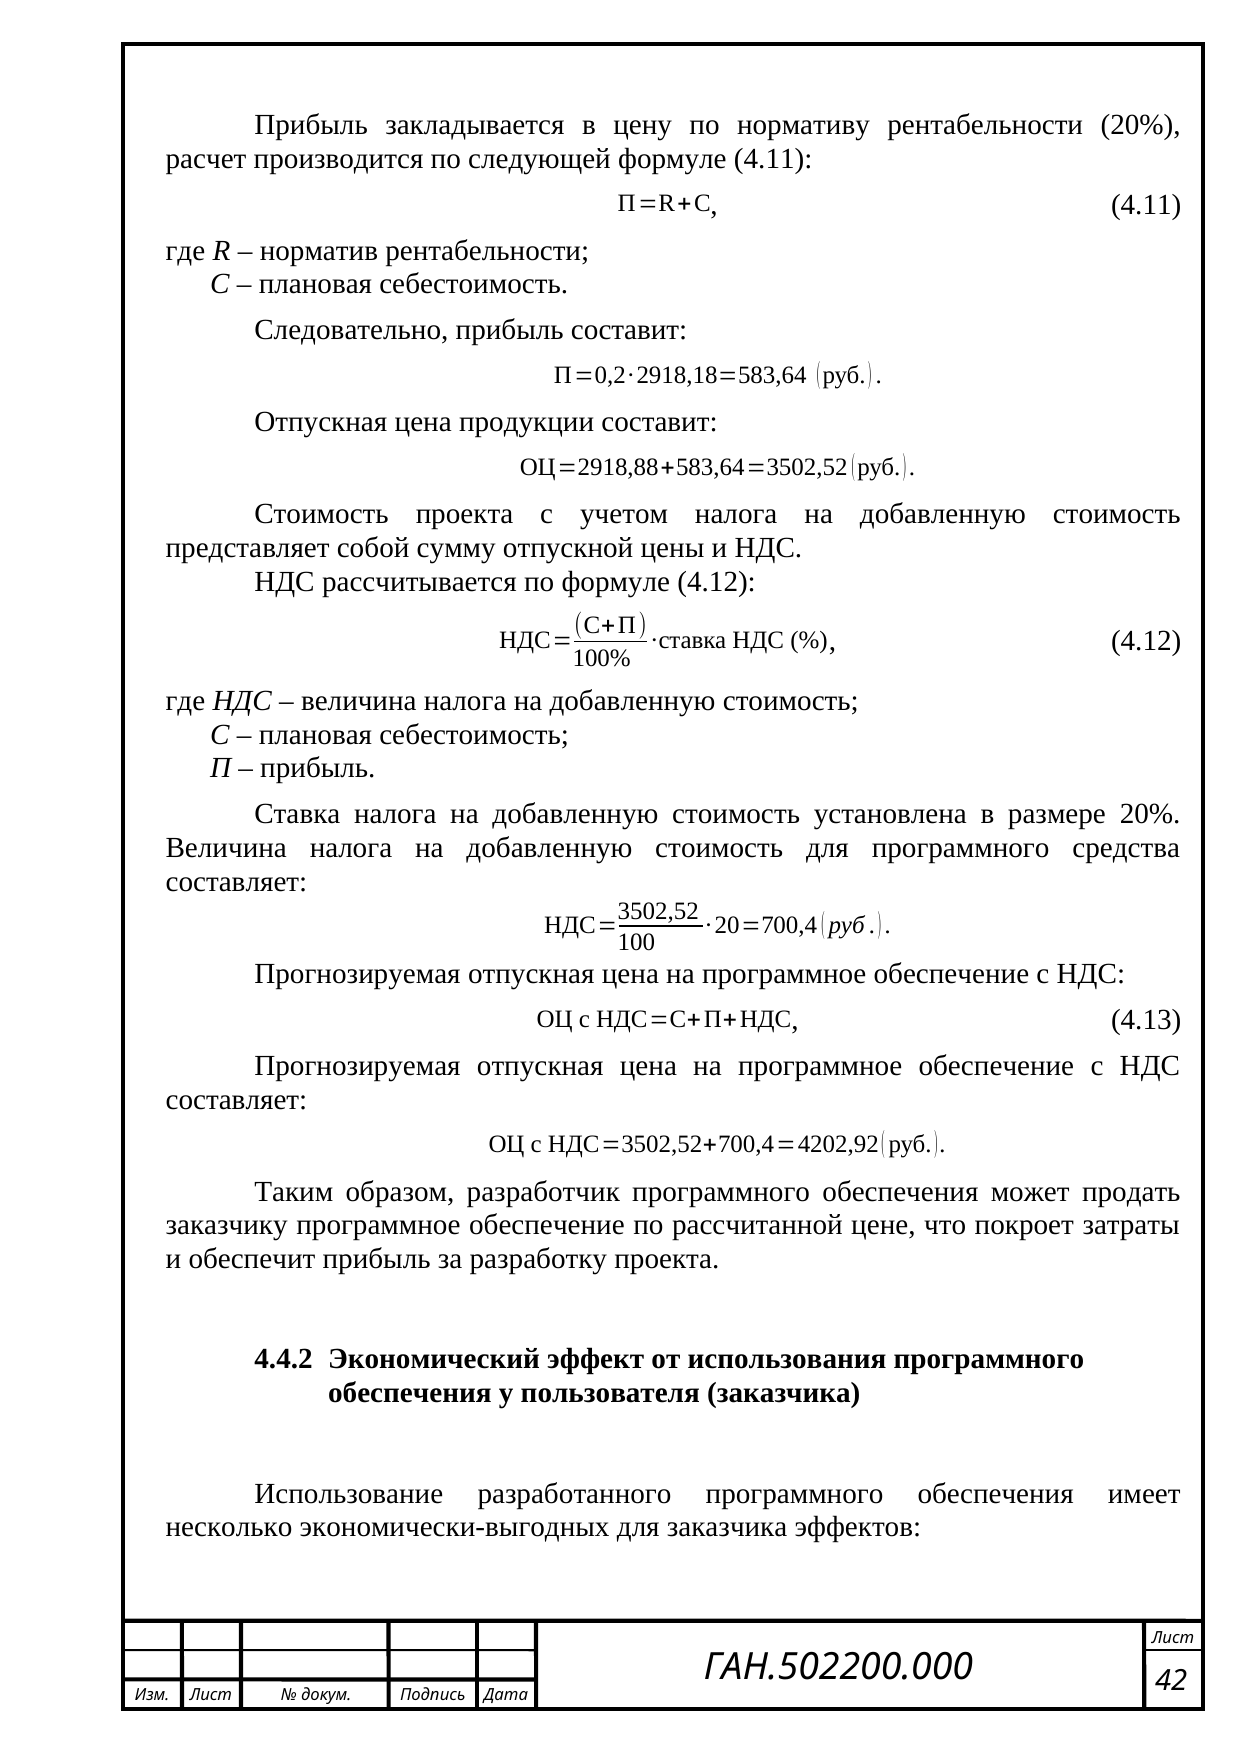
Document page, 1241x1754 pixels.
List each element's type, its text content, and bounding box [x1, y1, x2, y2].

text где R – норматив рентабельности; [165, 233, 1181, 266]
text , (4.12) [165, 610, 1181, 671]
text НДС рассчитывается по формуле (4.12): [165, 564, 1181, 597]
text С – плановая себестоимость. [165, 266, 1181, 300]
text Отпускная цена продукции составит: [165, 404, 1181, 438]
text Использование разработанного программного обеспечения имеет несколько экономически-выгодных для заказчика эффектов: [165, 1476, 1181, 1543]
text Ставка налога на добавленную стоимость установлена в размере 20%. Величина налога на добавленную стоимость для программного средства составляет: [165, 797, 1181, 897]
text , (4.13) [165, 1002, 1181, 1036]
text Прогнозируемая отпускная цена на программное обеспечение с НДС составляет: [165, 1048, 1181, 1115]
text где НДС – величина налога на добавленную стоимость; [165, 683, 1181, 717]
text Прибыль закладывается в цену по нормативу рентабельности (20%), расчет производится по следующей формуле (4.11): [165, 107, 1181, 174]
text П – прибыль. [165, 751, 1181, 784]
text Стоимость проекта с учетом налога на добавленную стоимость представляет собой сумму отпускной цены и НДС. [165, 497, 1181, 564]
text Прогнозируемая отпускная цена на программное обеспечение с НДС: [165, 956, 1181, 990]
text , (4.11) [165, 187, 1181, 220]
text Следовательно, прибыль составит: [165, 312, 1181, 346]
list Экономический эффект от использования программного обеспечения у пользователя (заказчика) [254, 1342, 1181, 1409]
text С – плановая себестоимость; [165, 717, 1181, 751]
text Таким образом, разработчик программного обеспечения может продать заказчику программное обеспечение по рассчитанной цене, что покроет затраты и обеспечит прибыль за разработку проекта. [165, 1174, 1181, 1274]
